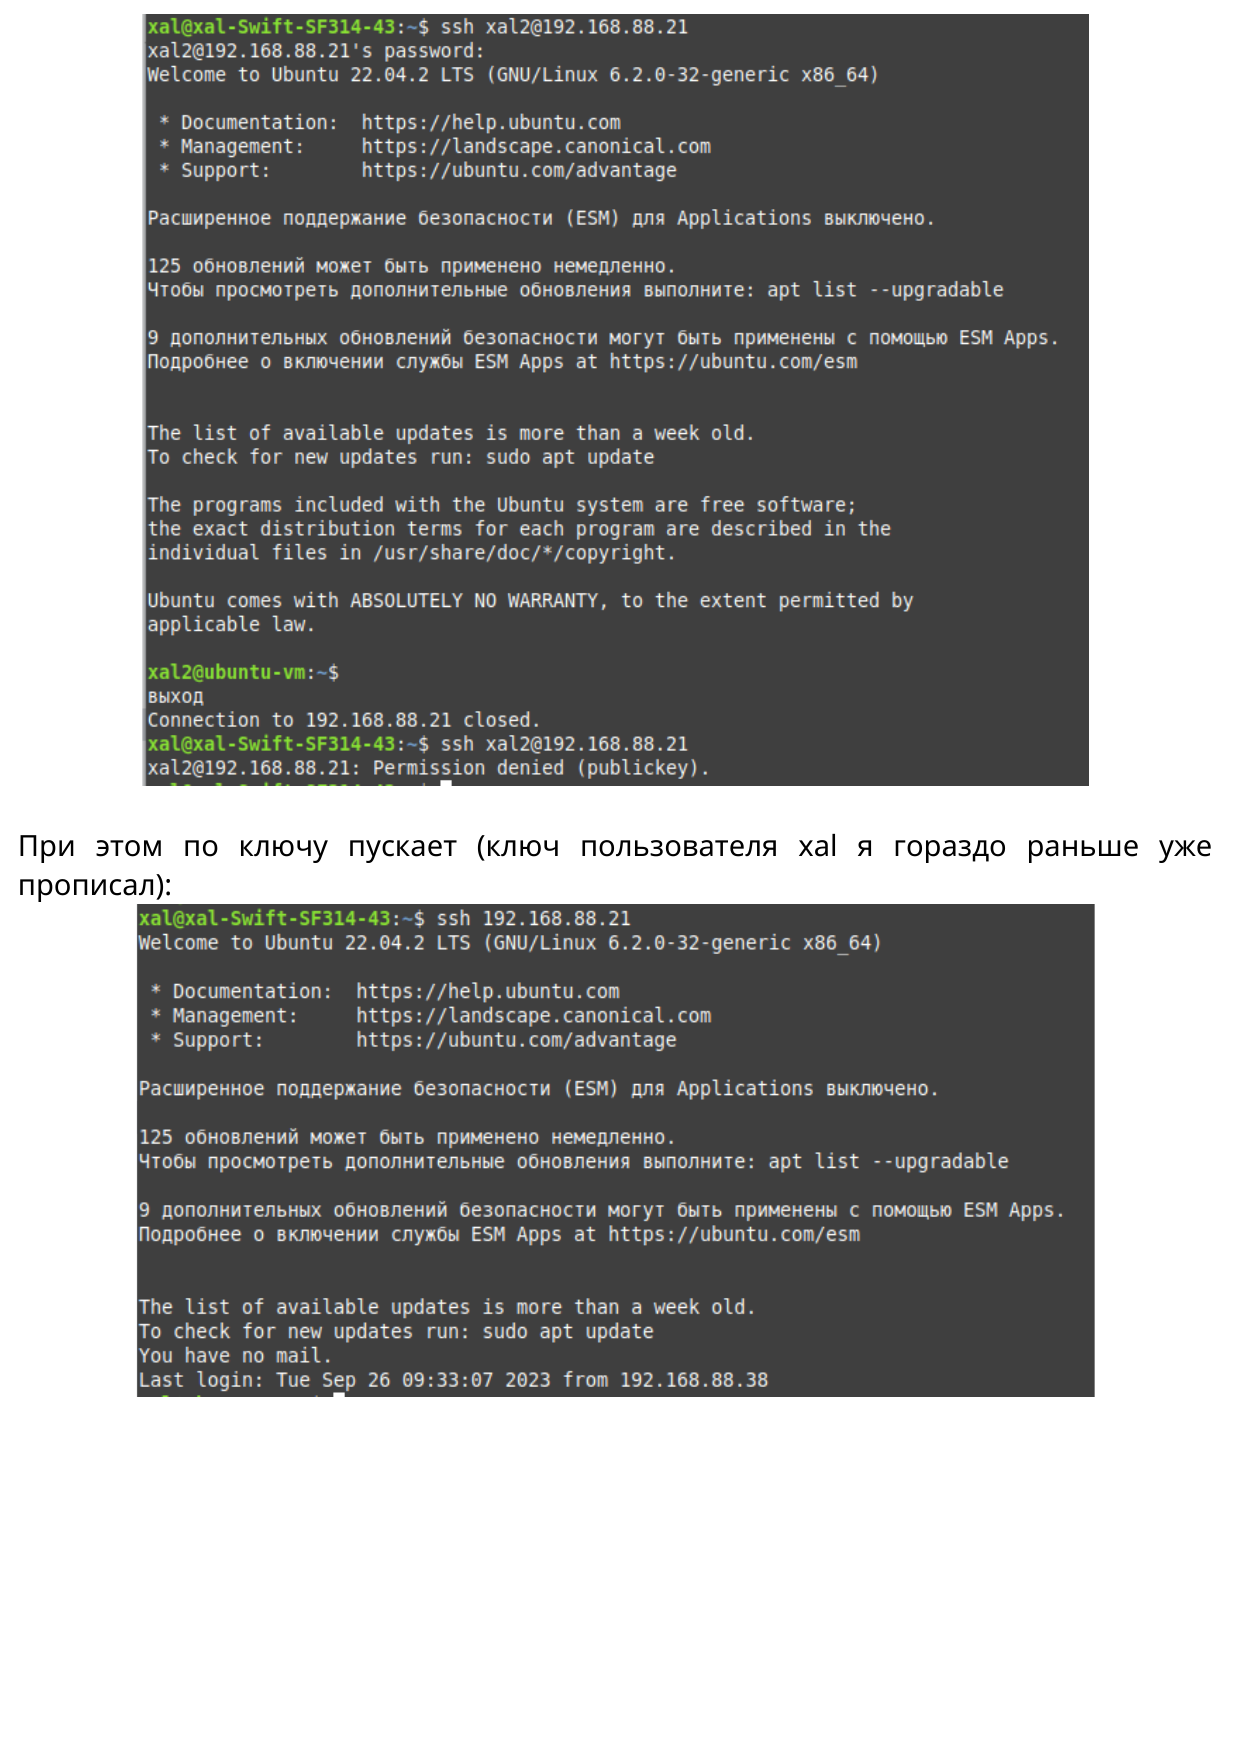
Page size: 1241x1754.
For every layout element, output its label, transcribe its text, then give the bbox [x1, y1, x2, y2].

picture [136, 904, 1095, 1397]
text При этом по ключу пускает (ключ пользователя xal я гораздо раньше уже прописал): [18, 825, 1213, 904]
picture [142, 14, 1089, 786]
